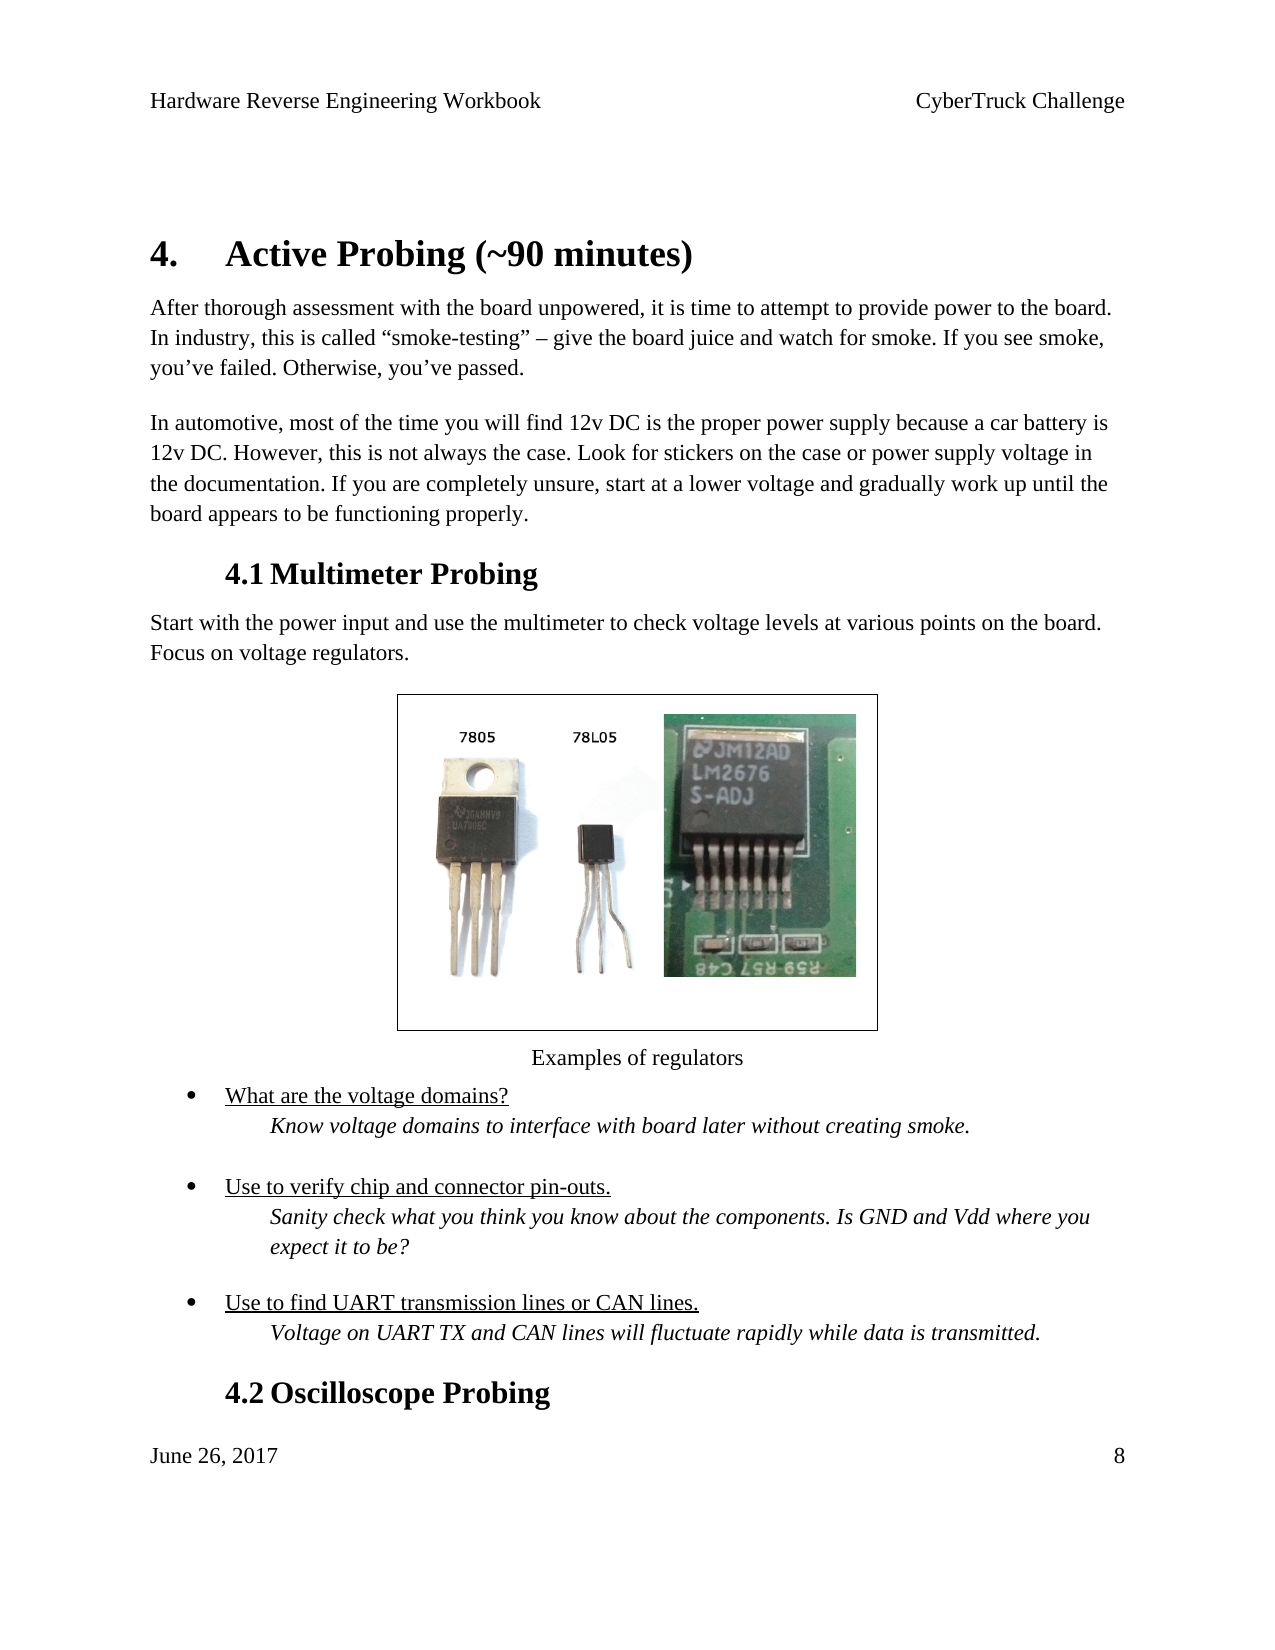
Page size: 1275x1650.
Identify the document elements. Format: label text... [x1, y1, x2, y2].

text Sanity check what you think you know about the components. Is GND and Vdd where you expect it to be? [270, 1203, 1125, 1260]
list Use to find UART transmission lines or CAN lines. [187, 1289, 1125, 1315]
list Know voltage domains to interface with board later without creating smoke. [255, 1113, 1125, 1139]
subtitle Oscilloscope Probing [225, 1374, 1125, 1410]
list What are the voltage domains? [187, 1082, 1125, 1109]
text After thorough assessment with the board unpowered, it is time to attempt to provide power to the board. In industry, this is called “smoke-testing” – give the board juice and watch for smoke. If you see smoke, you’ve failed. Otherwise, you’ve passed. [150, 294, 1125, 380]
list Voltage on UART TX and CAN lines will fluctuate rapidly while data is transmitted. [270, 1319, 1125, 1345]
subtitle Multimeter Probing [225, 555, 1125, 591]
list Use to verify chip and connector pin-outs. [187, 1173, 1125, 1199]
text In automotive, most of the time you will find 12v DC is the proper power supply because a car battery is 12v DC. However, this is not always the case. Look for stickers on the case or power supply voltage in the documentation. If you are completely unsure, start at a lower voltage and gradually work up until the board appears to be functioning properly. [150, 409, 1125, 526]
subtitle Active Probing (~90 minutes) [150, 232, 1125, 275]
text Start with the power input and use the multimeter to check voltage levels at various points on the board. Focus on voltage regulators. [150, 609, 1125, 665]
picture [663, 714, 857, 977]
table_cell Examples of regulators [398, 1031, 877, 1070]
table_header [398, 695, 877, 1030]
